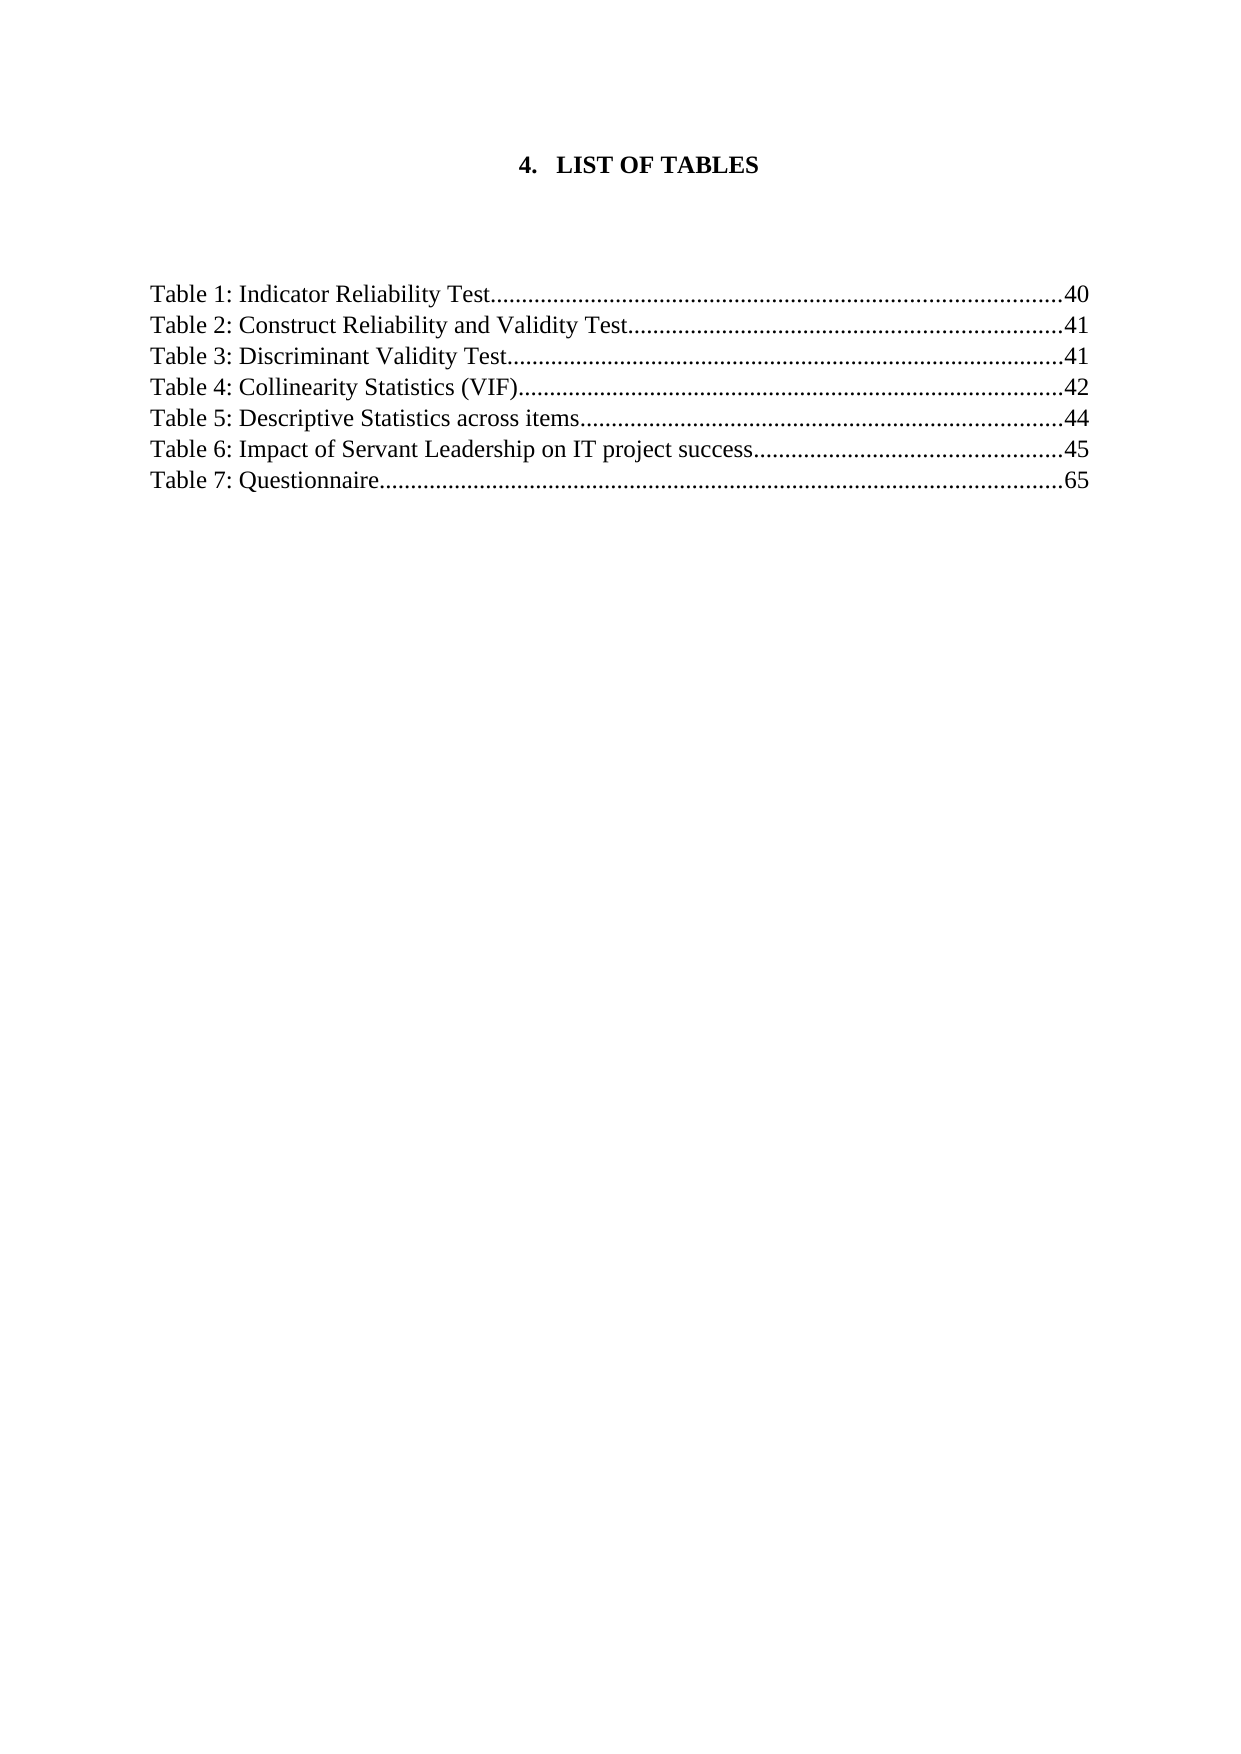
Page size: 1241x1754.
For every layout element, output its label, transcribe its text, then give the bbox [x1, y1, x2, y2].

text Table 5: Descriptive Statistics across items 44 [150, 403, 1090, 432]
text Table 6: Impact of Servant Leadership on IT project success 45 [150, 434, 1090, 463]
text Table 4: Collinearity Statistics (VIF) 42 [150, 372, 1090, 401]
text Table 1: Indicator Reliability Test 40 [150, 279, 1090, 308]
text Table 7: Questionnaire 65 [150, 466, 1090, 494]
text Table 2: Construct Reliability and Validity Test 41 [150, 310, 1090, 339]
text Table 3: Discriminant Validity Test 41 [150, 341, 1090, 370]
subtitle LIST OF TABLES [187, 150, 1090, 179]
